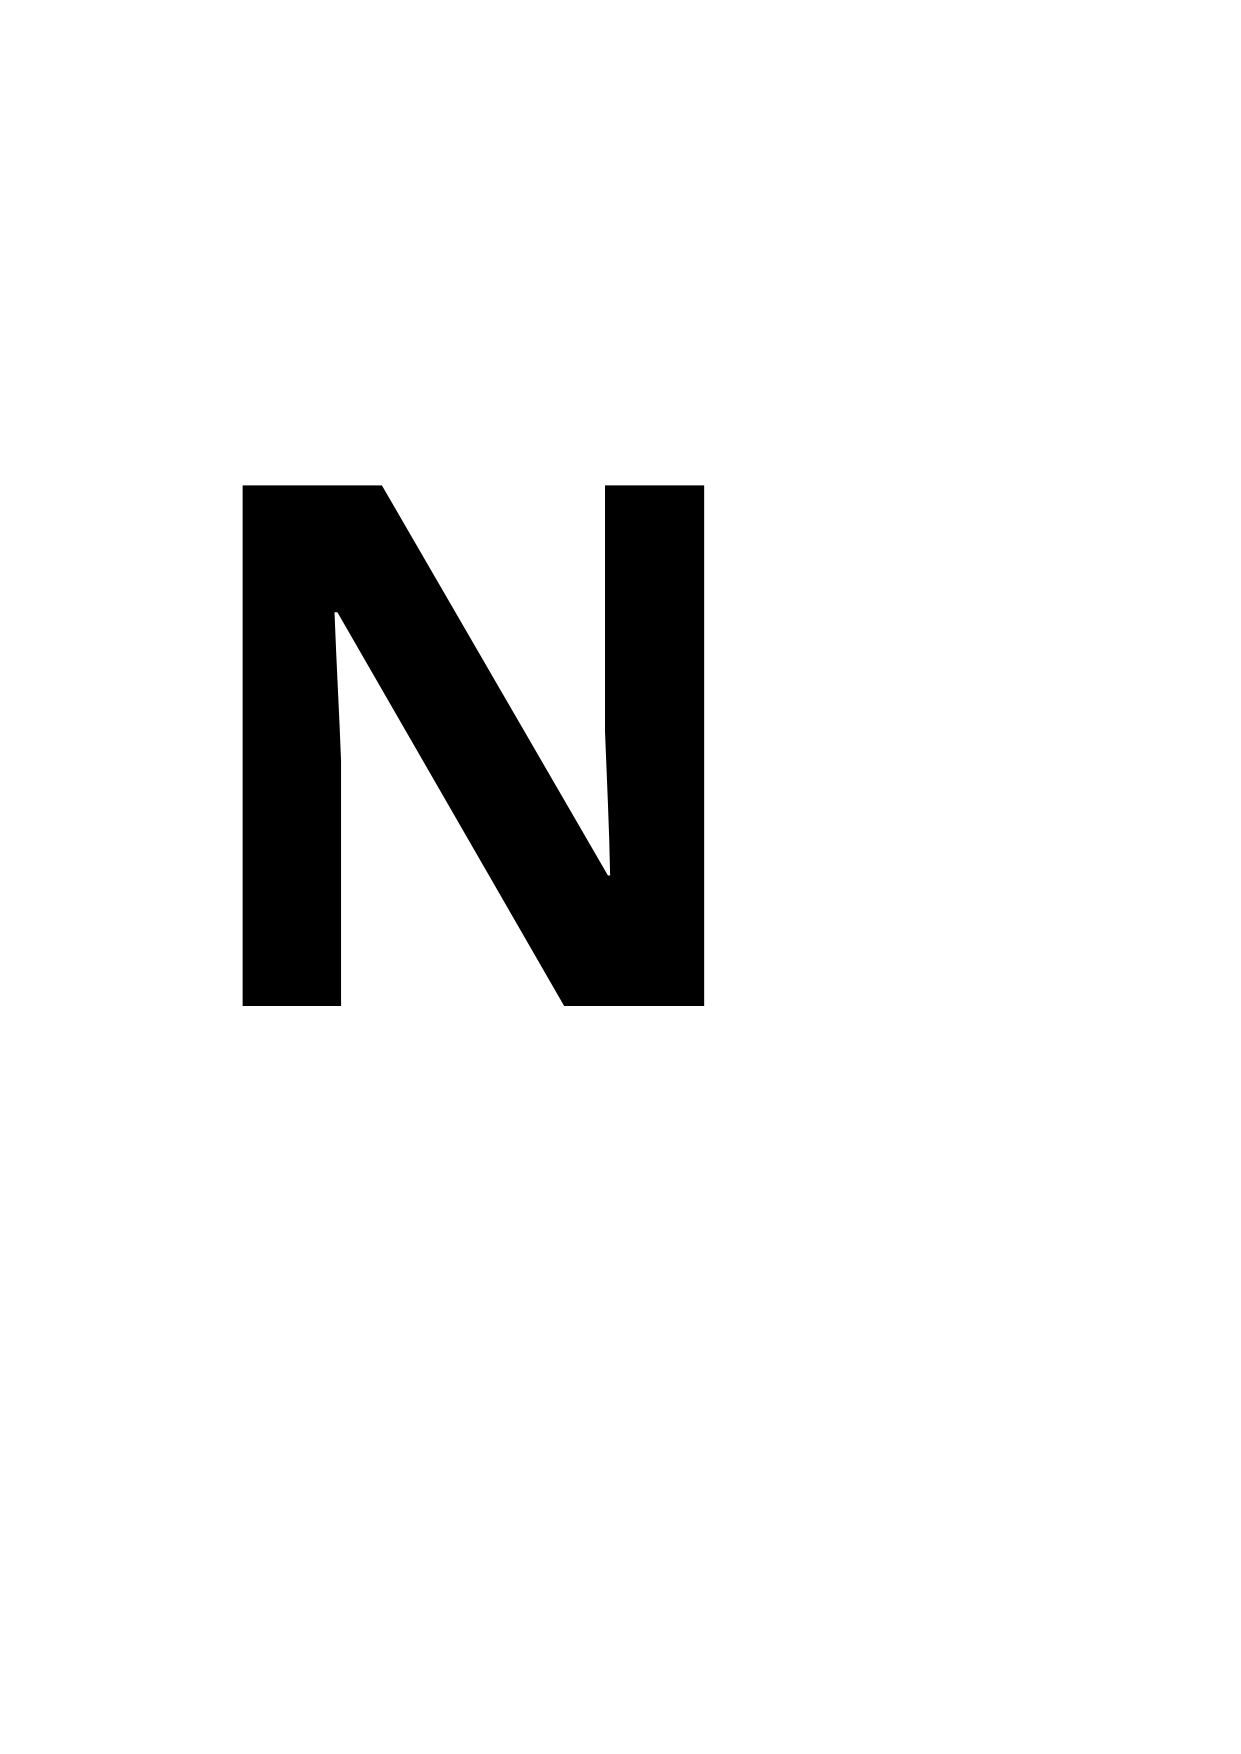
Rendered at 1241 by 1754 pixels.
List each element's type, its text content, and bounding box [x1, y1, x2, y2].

text JKLMNORSTUWY [177, 217, 1063, 1229]
